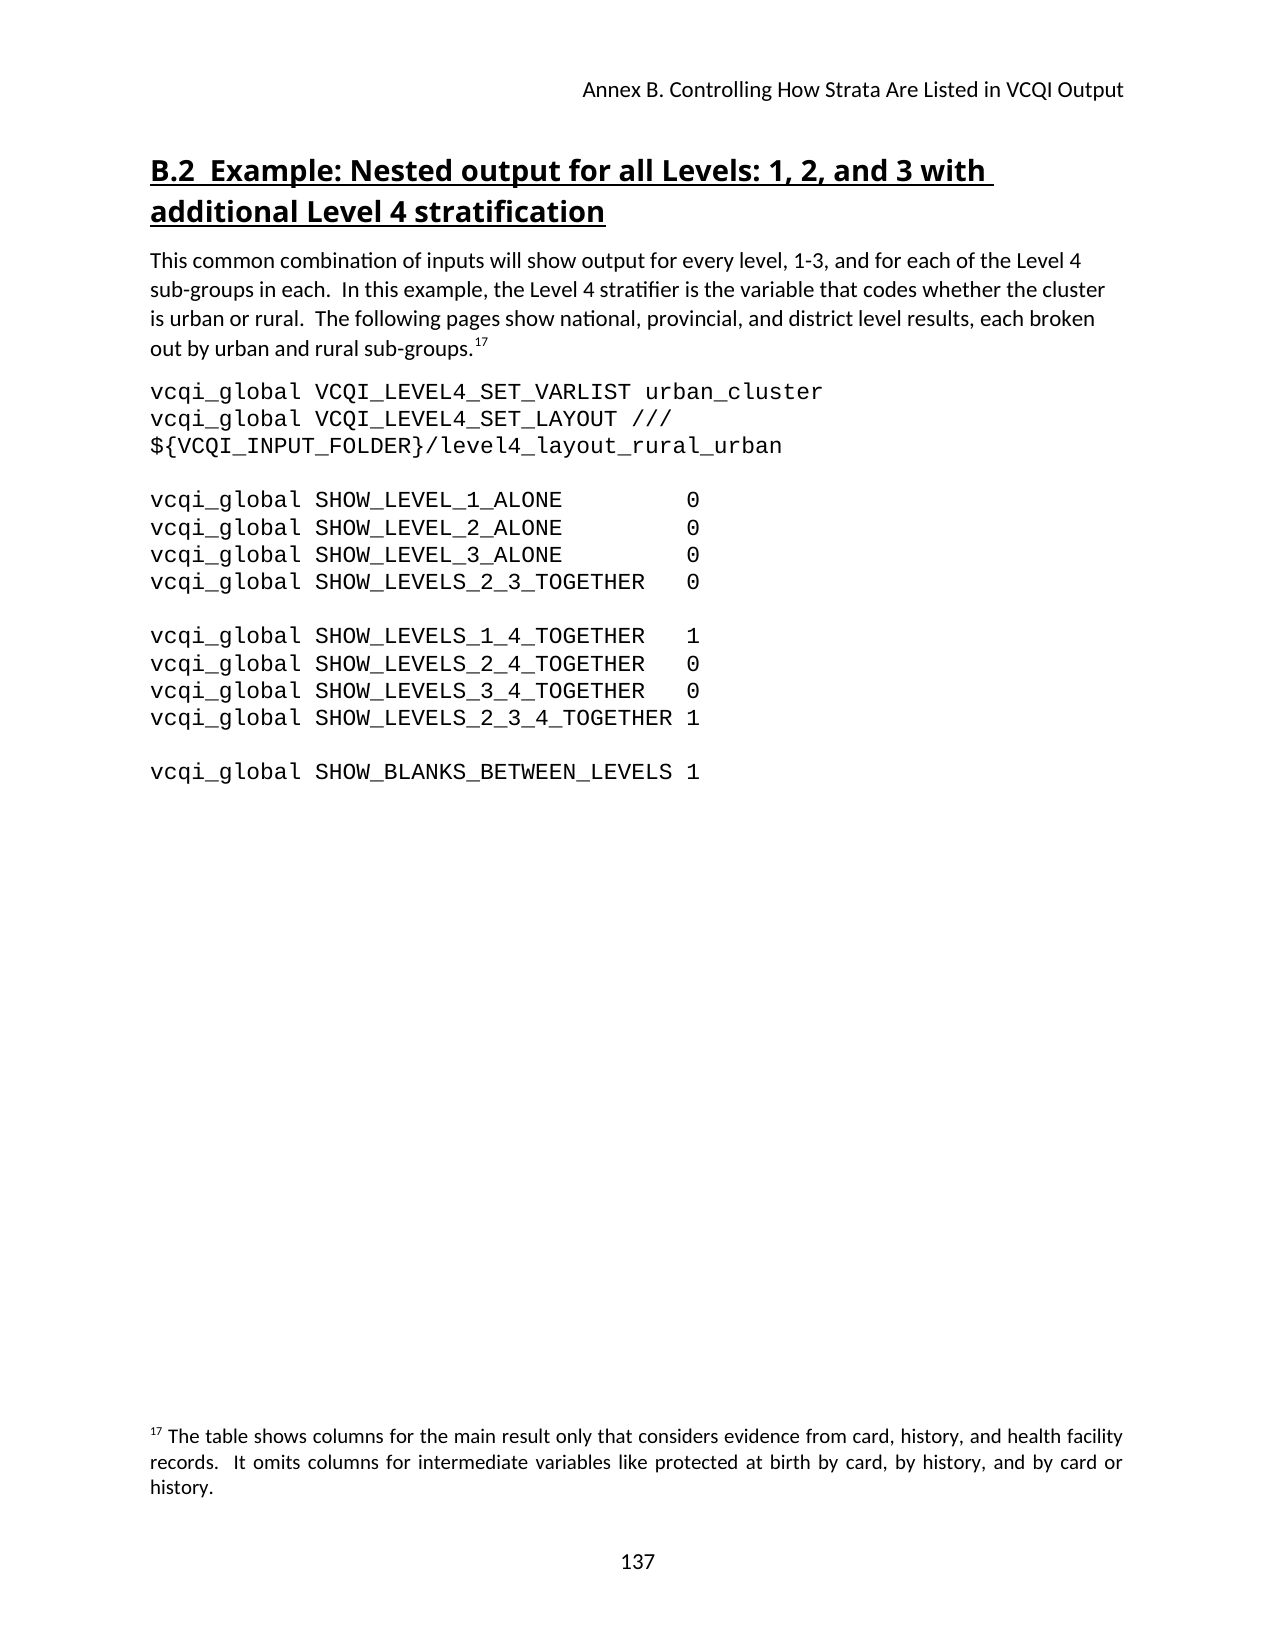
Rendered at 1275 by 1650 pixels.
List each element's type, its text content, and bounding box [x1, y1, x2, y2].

text vcqi_global SHOW_LEVEL_2_ALONE 0 [150, 516, 1125, 542]
text vcqi_global SHOW_BLANKS_BETWEEN_LEVELS 1 [150, 761, 1125, 787]
text vcqi_global SHOW_LEVELS_1_4_TOGETHER 1 [150, 625, 1125, 651]
text vcqi_global SHOW_LEVELS_2_3_4_TOGETHER 1 [150, 706, 1125, 732]
text vcqi_global SHOW_LEVELS_3_4_TOGETHER 0 [150, 679, 1125, 705]
text vcqi_global SHOW_LEVELS_2_4_TOGETHER 0 [150, 652, 1125, 678]
text vcqi_global VCQI_LEVEL4_SET_VARLIST urban_cluster [150, 380, 1125, 406]
text ${VCQI_INPUT_FOLDER}/level4_layout_rural_urban [150, 434, 1125, 460]
text This common combination of inputs will show output for every level, 1-3, and for each of the Level 4 sub-groups in each. In this example, the Level 4 stratifier is the variable that codes whether the cluster is urban or rural. The following pages show national, provincial, and district level results, each broken out by urban and rural sub-groups. [150, 246, 1125, 362]
text vcqi_global SHOW_LEVELS_2_3_TOGETHER 0 [150, 570, 1125, 596]
subtitle B.2 Example: Nested output for all Levels: 1, 2, and 3 with additional Level 4 stratification [150, 150, 1125, 231]
text vcqi_global SHOW_LEVEL_1_ALONE 0 [150, 489, 1125, 515]
text vcqi_global SHOW_LEVEL_3_ALONE 0 [150, 543, 1125, 569]
text vcqi_global VCQI_LEVEL4_SET_LAYOUT /// [150, 407, 1125, 433]
